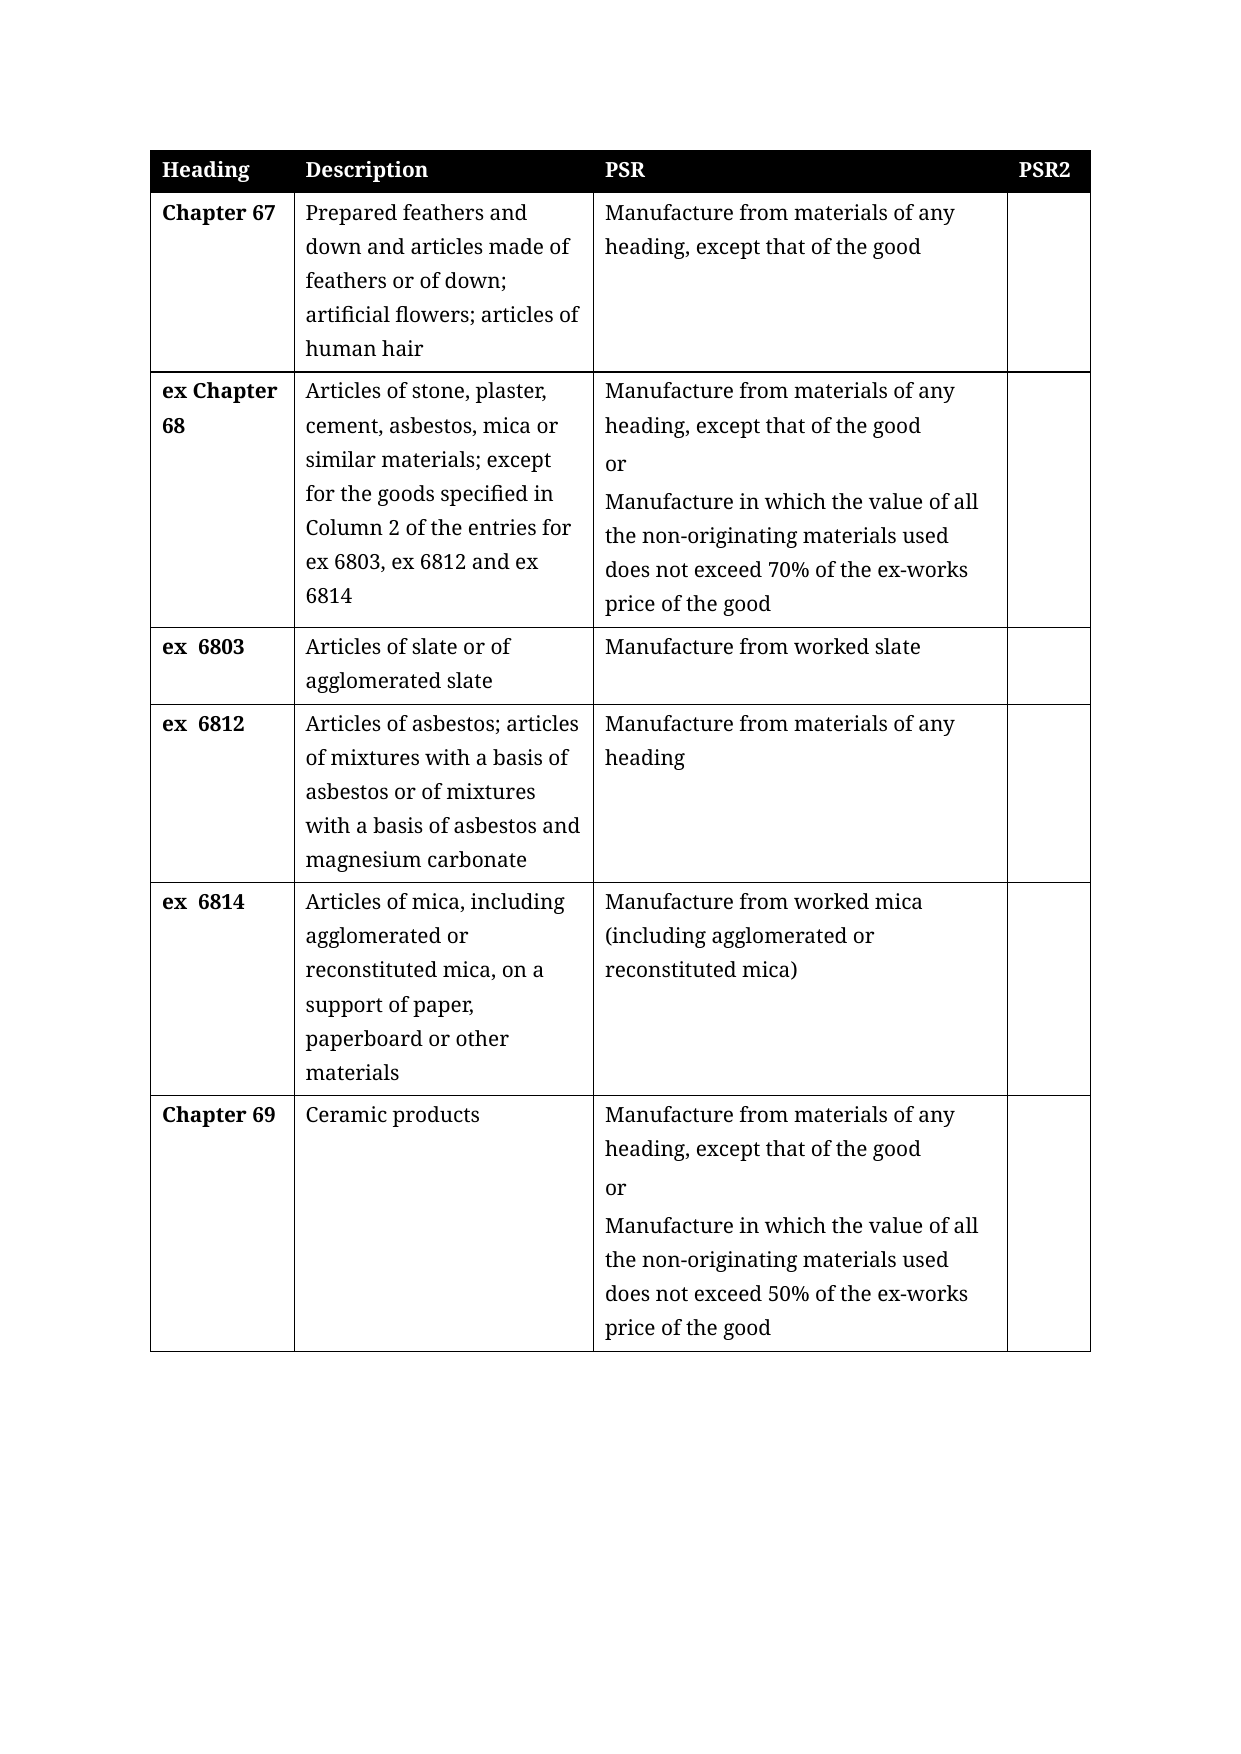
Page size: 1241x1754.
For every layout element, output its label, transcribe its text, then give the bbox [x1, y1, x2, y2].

table_header Heading [151, 151, 294, 193]
table_cell Manufacture from worked mica (including agglomerated or reconstituted mica) [594, 883, 1007, 1095]
table_cell [1008, 373, 1090, 627]
table_cell [1008, 1096, 1090, 1351]
table_cell [1008, 705, 1090, 882]
table_cell Articles of asbestos; articles of mixtures with a basis of asbestos or of mixtures with a basis of asbestos and magnesium carbonate [295, 705, 593, 882]
table_cell Prepared feathers and down and articles made of feathers or of down; artificial flowers; articles of human hair [295, 193, 593, 371]
table_cell Chapter 69 [151, 1096, 294, 1351]
table_cell Chapter 67 [151, 193, 294, 371]
table_cell Manufacture from materials of any heading [594, 705, 1007, 882]
table_cell Articles of mica, including agglomerated or reconstituted mica, on a support of paper, paperboard or other materials [295, 883, 593, 1095]
table_header PSR2 [1008, 151, 1090, 193]
table_cell ex Chapter 68 [151, 373, 294, 627]
table_header PSR [594, 151, 1007, 193]
table_cell [1008, 628, 1090, 703]
table_cell Manufacture from materials of any heading, except that of the good or Manufacture in which the value of all the non-originating materials used does not exceed 50% of the ex-works price of the good [594, 1096, 1007, 1351]
table_cell ex 6812 [151, 705, 294, 882]
table_header Description [295, 151, 593, 193]
table_cell [1008, 883, 1090, 1095]
table_cell Articles of slate or of agglomerated slate [295, 628, 593, 703]
table_cell ex 6803 [151, 628, 294, 703]
table_cell ex 6814 [151, 883, 294, 1095]
table_cell Manufacture from materials of any heading, except that of the good [594, 193, 1007, 371]
table_cell [1008, 193, 1090, 371]
table_cell Articles of stone, plaster, cement, asbestos, mica or similar materials; except for the goods specified in Column 2 of the entries for ex 6803, ex 6812 and ex 6814 [295, 373, 593, 627]
table_cell Manufacture from worked slate [594, 628, 1007, 703]
table_cell Ceramic products [295, 1096, 593, 1351]
